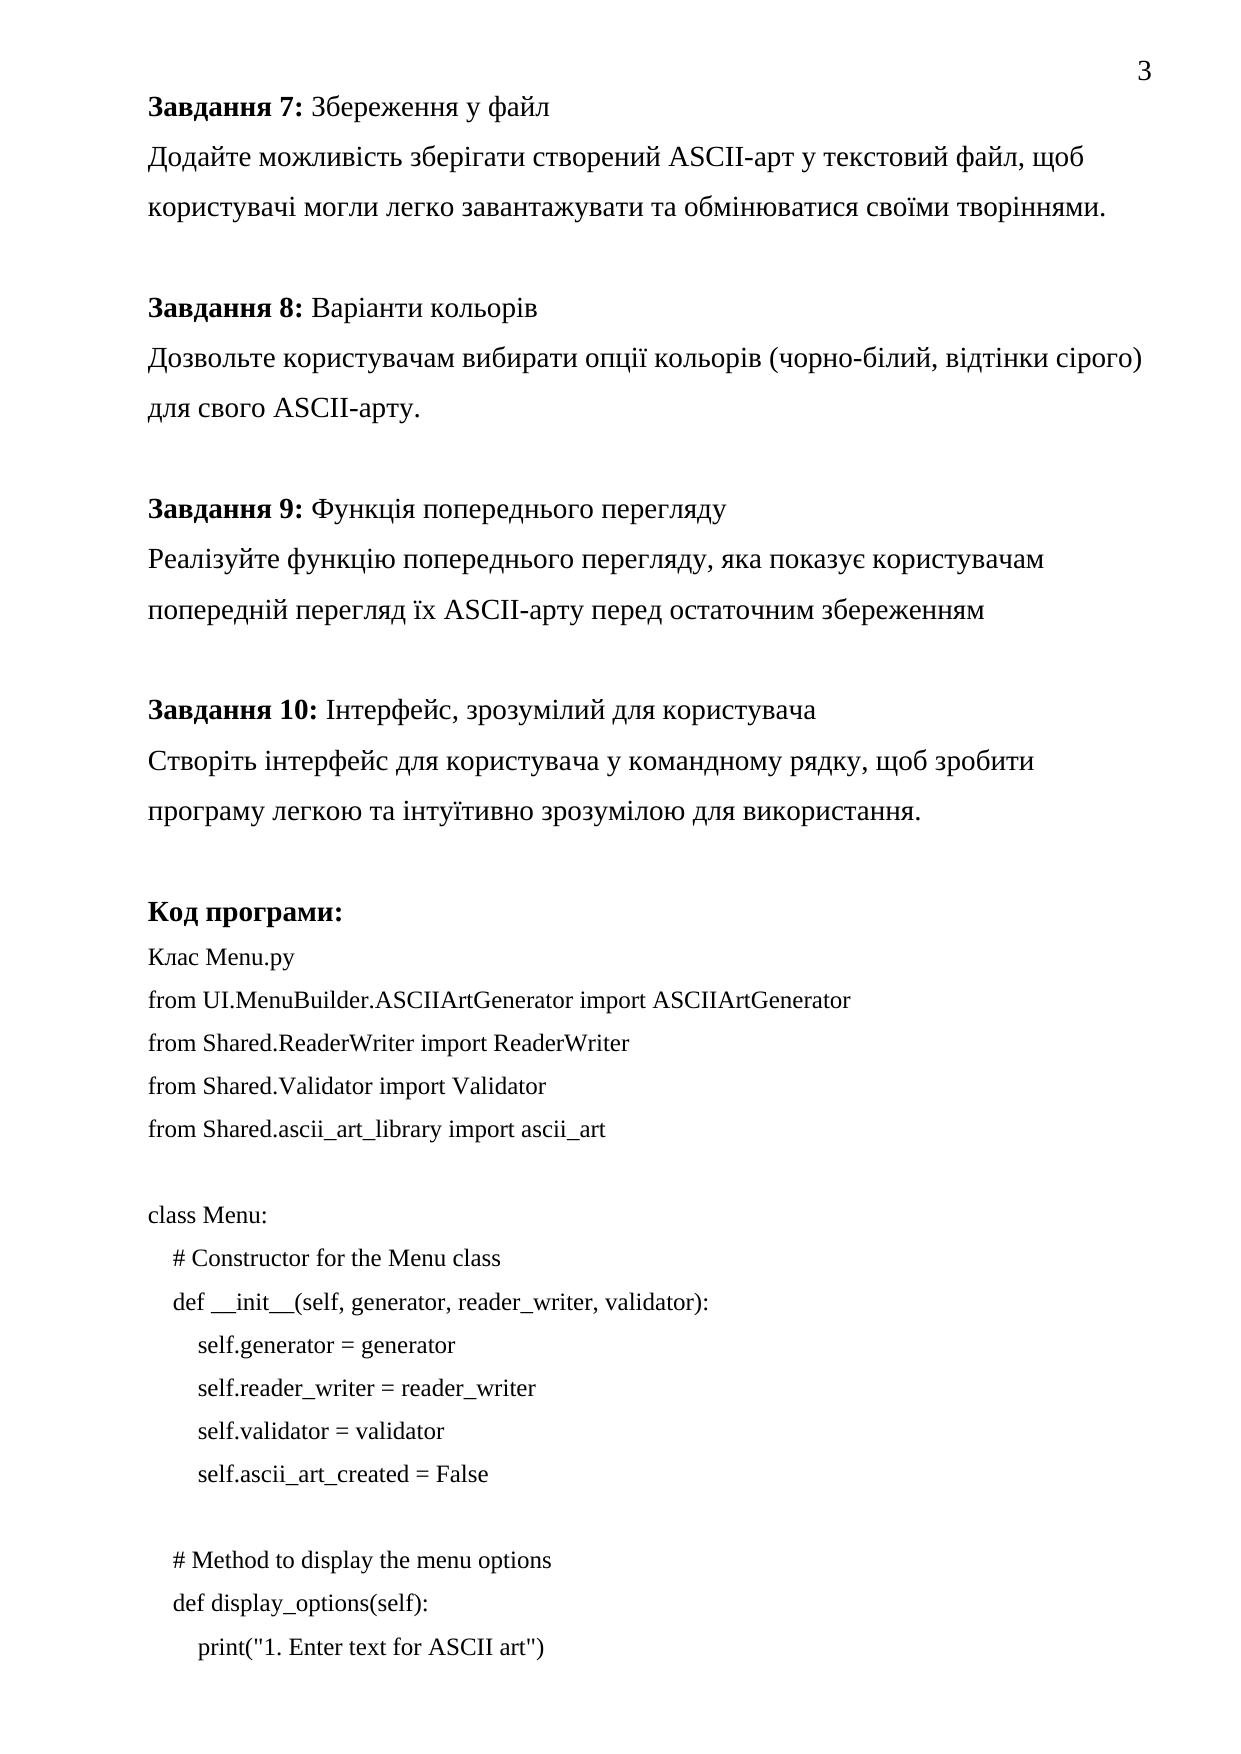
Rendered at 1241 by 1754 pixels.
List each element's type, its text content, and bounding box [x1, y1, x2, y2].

text Завдання 8: Варіанти кольорів [148, 290, 1152, 323]
text Завдання 10: Інтерфейс, зрозумілий для користувача [148, 692, 1152, 726]
text Завдання 7: Збереження у файл [148, 89, 1152, 122]
text Створіть інтерфейс для користувача у командному рядку, щоб зробити програму легкою та інтуїтивно зрозумілою для використання. [148, 743, 1152, 827]
text Реалізуйте функцію попереднього перегляду, яка показує користувачам попередній перегляд їх ASCII-арту перед остаточним збереженням [148, 541, 1152, 625]
text Дозвольте користувачам вибирати опції кольорів (чорно-білий, відтінки сірого) для свого ASCII-арту. [148, 340, 1152, 424]
text Завдання 9: Функція попереднього перегляду [148, 491, 1152, 525]
text Додайте можливість зберігати створений ASCII-арт у текстовий файл, щоб користувачі могли легко завантажувати та обмінюватися своїми творіннями. [148, 139, 1152, 223]
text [148, 894, 1152, 1660]
